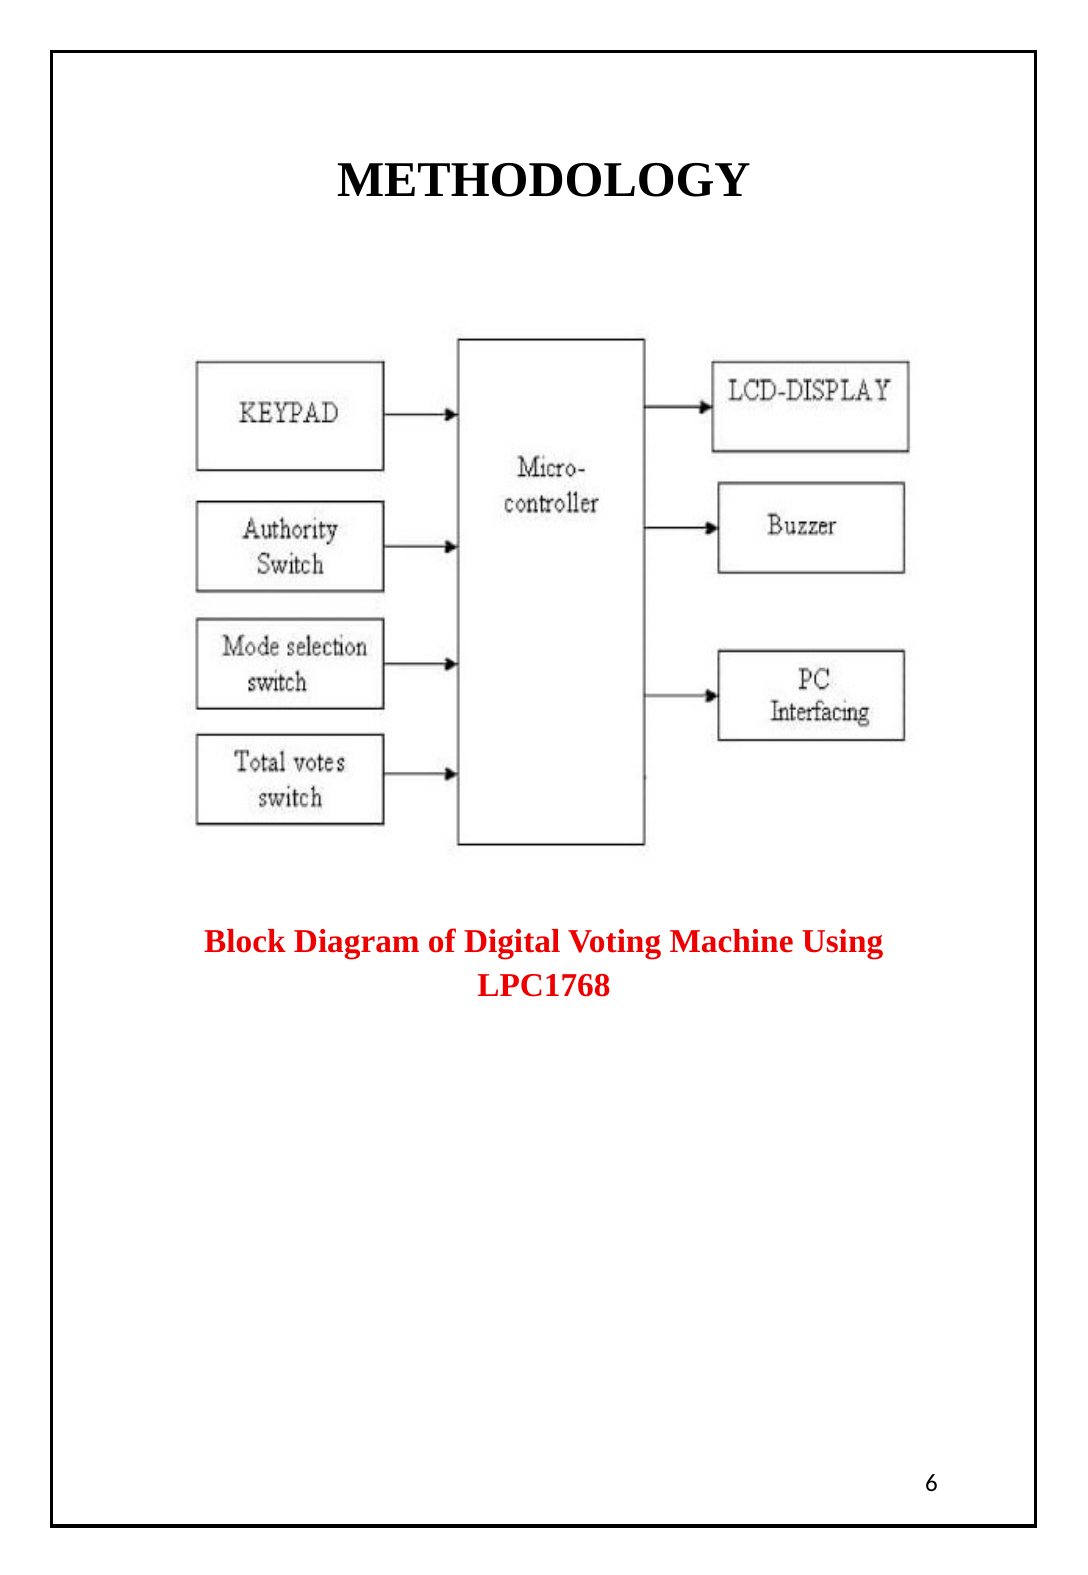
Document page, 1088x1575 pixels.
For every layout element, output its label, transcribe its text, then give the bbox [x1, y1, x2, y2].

picture [155, 307, 932, 905]
text METHODOLOGY [150, 150, 937, 207]
text Block Diagram of Digital Voting Machine Using LPC1768 [150, 921, 937, 1004]
